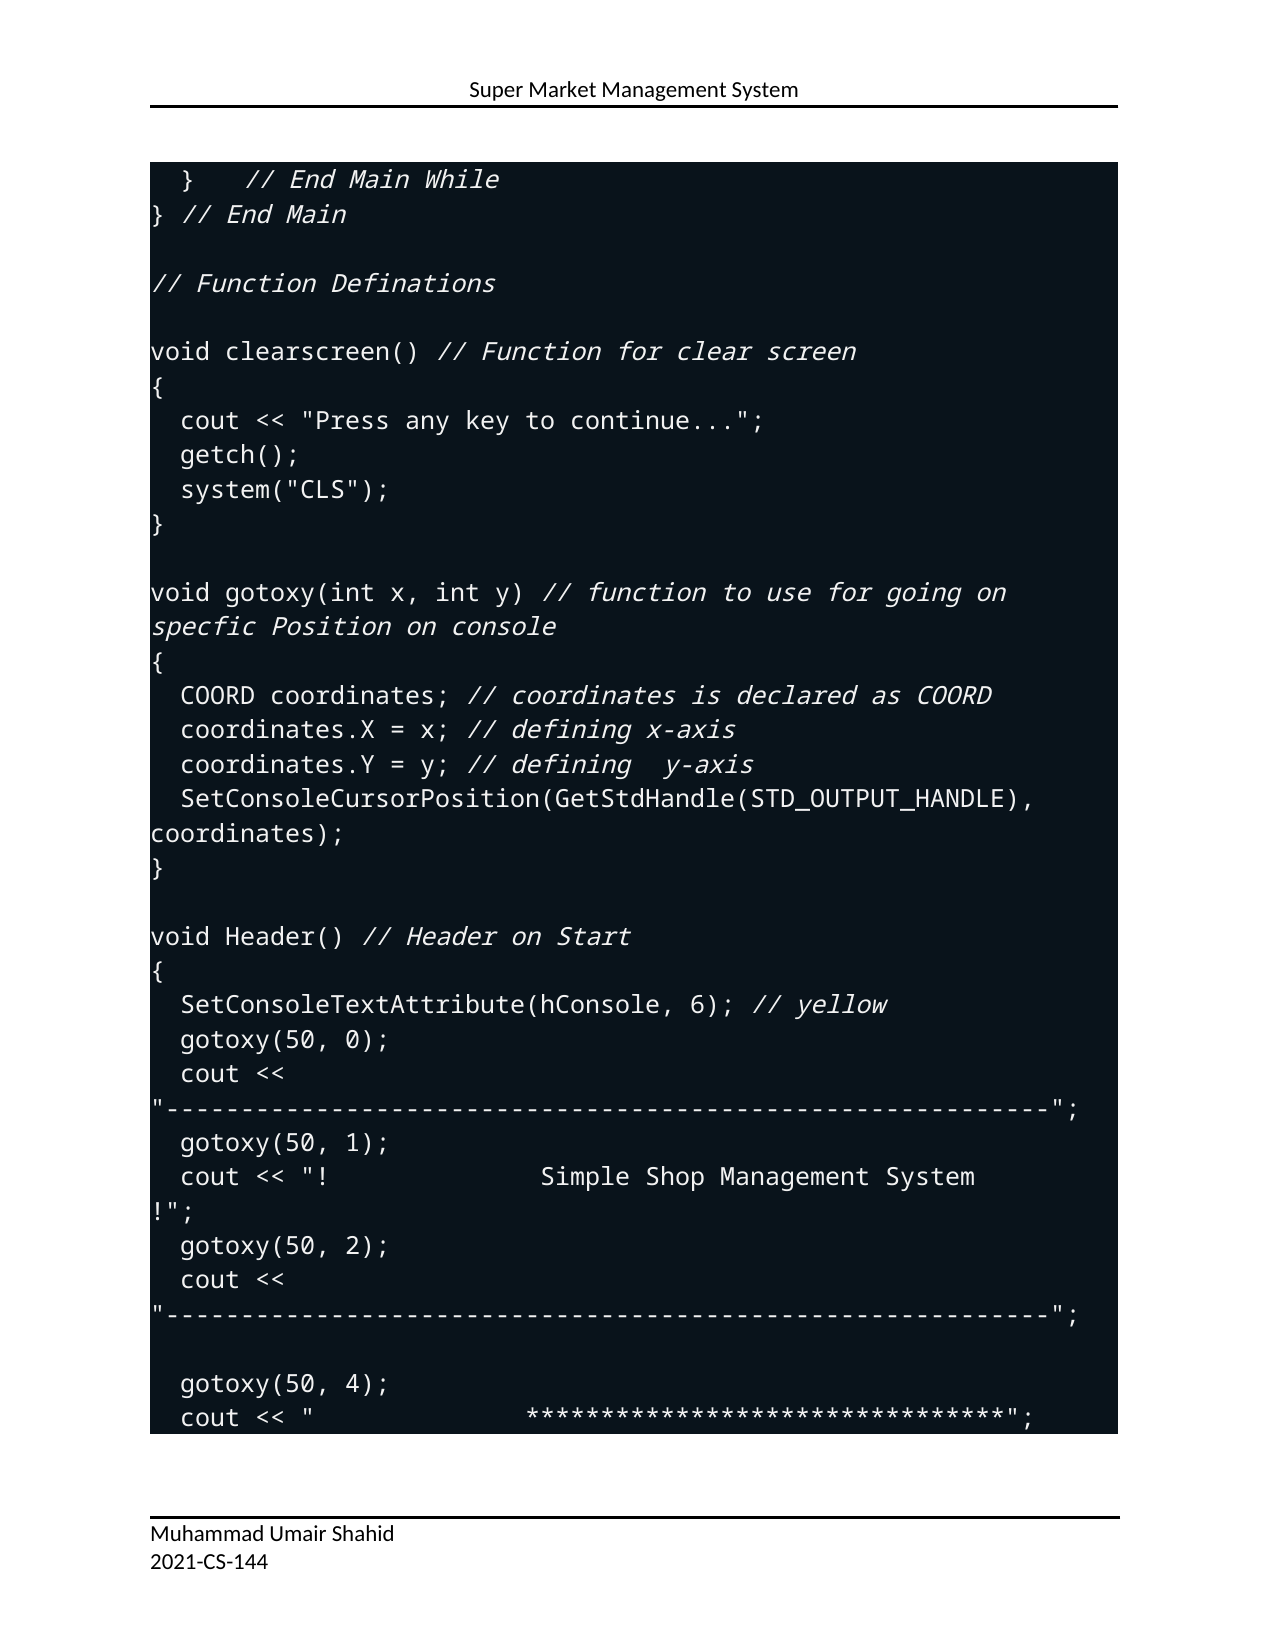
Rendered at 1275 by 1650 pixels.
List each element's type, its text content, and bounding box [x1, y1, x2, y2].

text { [150, 368, 1118, 402]
text cout << "! Simple Shop Management System !"; [150, 1159, 1118, 1227]
text } [150, 849, 1118, 884]
text gotoxy(50, 2); [150, 1227, 1118, 1262]
text coordinates.Y = y; // defining y-axis [150, 746, 1118, 781]
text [150, 1399, 1118, 1434]
text cout << "-----------------------------------------------------------"; [150, 1262, 1118, 1331]
text void gotoxy(int x, int y) // function to use for going on specfic Position on console [150, 574, 1118, 643]
text { [150, 952, 1118, 987]
text SetConsoleTextAttribute(hConsole, 6); // yellow [150, 987, 1118, 1021]
text // Function Definations [150, 265, 1118, 299]
text void Header() // Header on Start [150, 918, 1118, 952]
text gotoxy(50, 0); [150, 1021, 1118, 1056]
text void clearscreen() // Function for clear screen [150, 334, 1118, 368]
text gotoxy(50, 1); [150, 1124, 1118, 1159]
text COORD coordinates; // coordinates is declared as COORD [150, 677, 1118, 712]
text { [150, 643, 1118, 677]
text cout << "-----------------------------------------------------------"; [150, 1056, 1118, 1124]
text gotoxy(50, 4); [150, 1365, 1118, 1399]
text getch(); [150, 437, 1118, 471]
text cout << "Press any key to continue..."; [150, 402, 1118, 437]
text system("CLS"); [150, 471, 1118, 506]
text SetConsoleCursorPosition(GetStdHandle(STD_OUTPUT_HANDLE), coordinates); [150, 781, 1118, 849]
text } // End Main [150, 196, 1118, 231]
text } [150, 506, 1118, 540]
text } // End Main While [150, 162, 1118, 196]
text coordinates.X = x; // defining x-axis [150, 712, 1118, 746]
